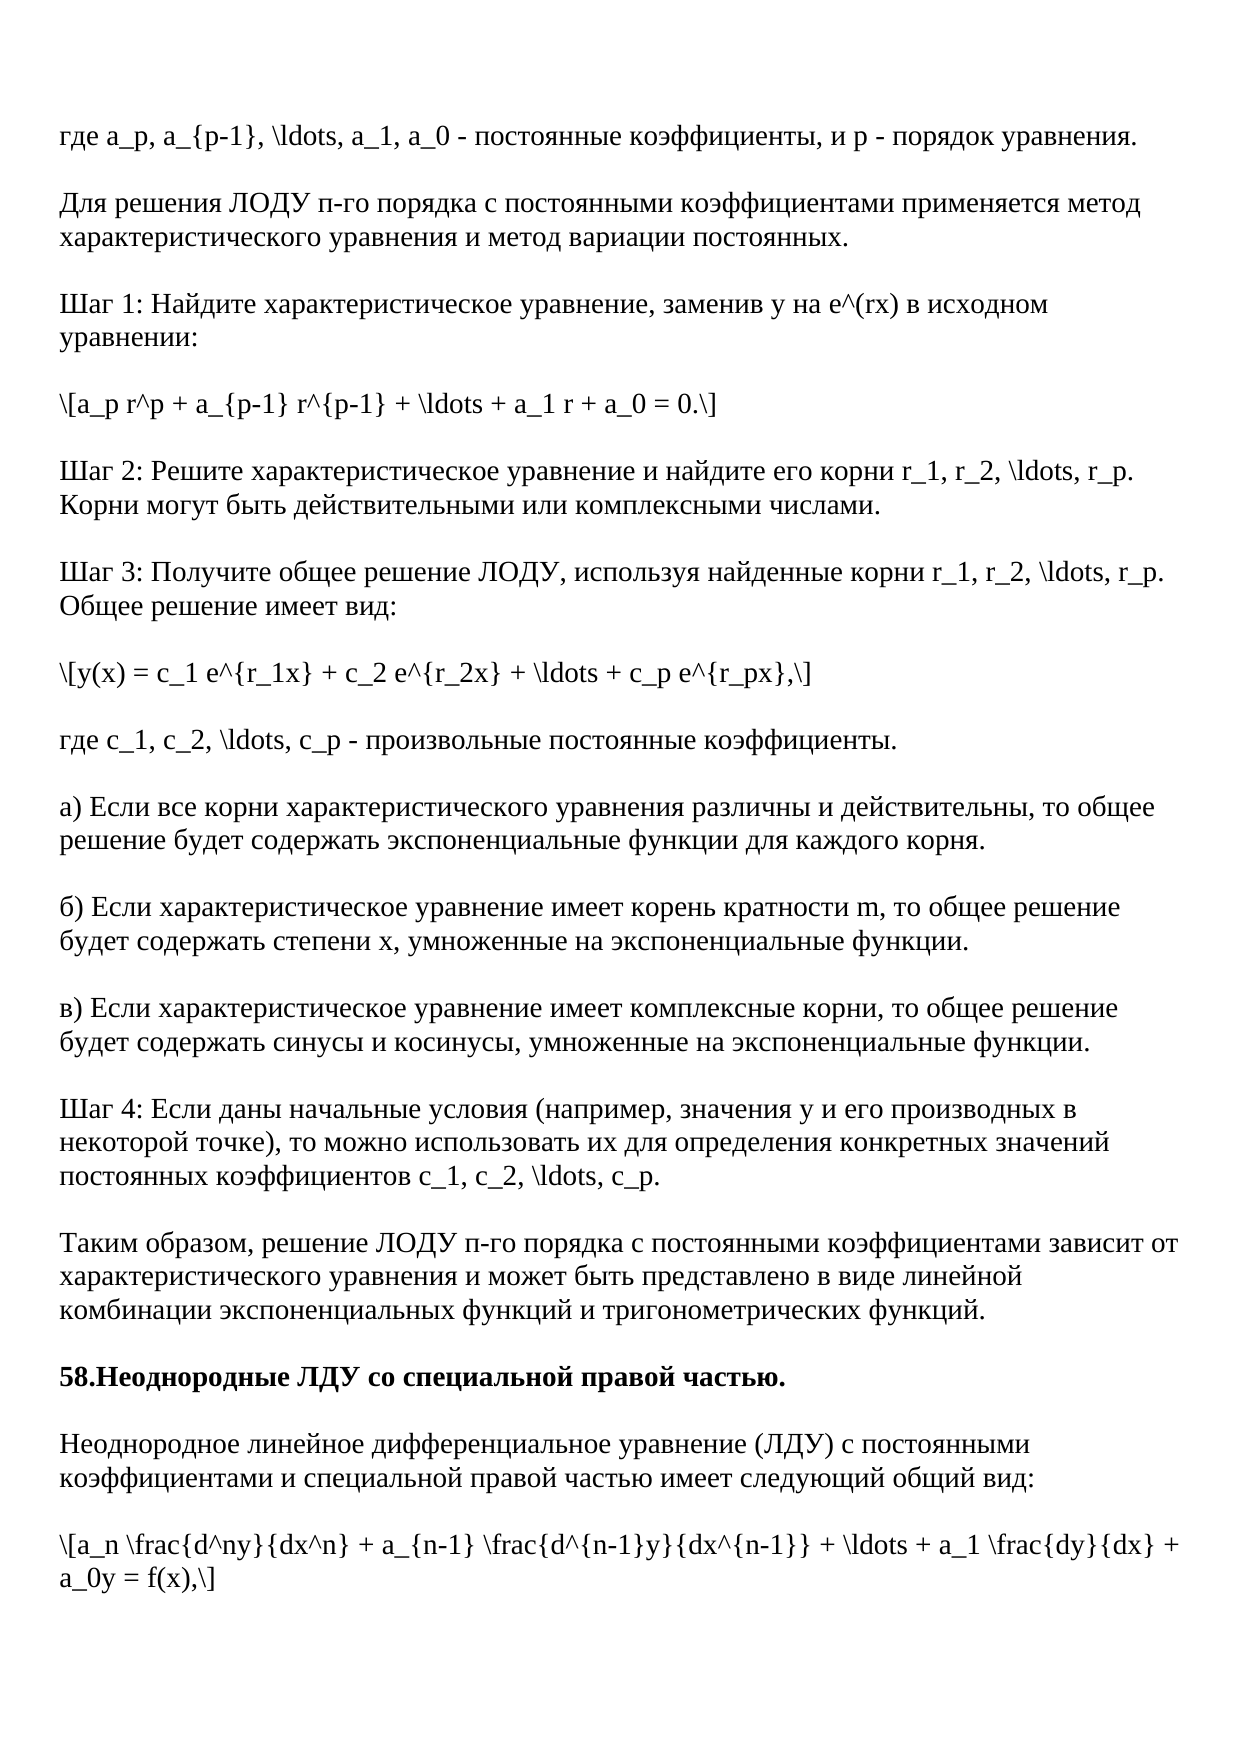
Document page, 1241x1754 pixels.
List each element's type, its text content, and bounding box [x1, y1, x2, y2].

text \[a_n \frac{d^ny}{dx^n} + a_{n-1} \frac{d^{n-1}y}{dx^{n-1}} + \ldots + a_1 \frac{dy}{dx} + a_0y = f(x),\] [59, 1527, 1181, 1594]
text б) Если характеристическое уравнение имеет корень кратности m, то общее решение будет содержать степени x, умноженные на экспоненциальные функции. [59, 889, 1181, 957]
text Неоднородное линейное дифференциальное уравнение (ЛДУ) с постоянными коэффициентами и специальной правой частью имеет следующий общий вид: [59, 1426, 1181, 1493]
text а) Если все корни характеристического уравнения различны и действительны, то общее решение будет содержать экспоненциальные функции для каждого корня. [59, 789, 1181, 856]
text Шаг 4: Если даны начальные условия (например, значения y и его производных в некоторой точке), то можно использовать их для определения конкретных значений постоянных коэффициентов c_1, c_2, \ldots, c_p. [59, 1091, 1181, 1191]
text где c_1, c_2, \ldots, c_p - произвольные постоянные коэффициенты. [59, 722, 1181, 755]
text \[y(x) = c_1 e^{r_1x} + c_2 e^{r_2x} + \ldots + c_p e^{r_px},\] [59, 655, 1181, 688]
text Для решения ЛОДУ п-го порядка с постоянными коэффициентами применяется метод характеристического уравнения и метод вариации постоянных. [59, 185, 1181, 252]
text 58.Неоднородные ЛДУ со специальной правой частью. [59, 1359, 1181, 1393]
text Шаг 2: Решите характеристическое уравнение и найдите его корни r_1, r_2, \ldots, r_p. Корни могут быть действительными или комплексными числами. [59, 453, 1181, 521]
text Шаг 3: Получите общее решение ЛОДУ, используя найденные корни r_1, r_2, \ldots, r_p. Общее решение имеет вид: [59, 554, 1181, 621]
text где a_p, a_{p-1}, \ldots, a_1, a_0 - постоянные коэффициенты, и p - порядок уравнения. [59, 118, 1181, 152]
text Таким образом, решение ЛОДУ п-го порядка с постоянными коэффициентами зависит от характеристического уравнения и может быть представлено в виде линейной комбинации экспоненциальных функций и тригонометрических функций. [59, 1225, 1181, 1326]
text в) Если характеристическое уравнение имеет комплексные корни, то общее решение будет содержать синусы и косинусы, умноженные на экспоненциальные функции. [59, 990, 1181, 1057]
text Шаг 1: Найдите характеристическое уравнение, заменив y на e^(rx) в исходном уравнении: [59, 286, 1181, 353]
text \[a_p r^p + a_{p-1} r^{p-1} + \ldots + a_1 r + a_0 = 0.\] [59, 386, 1181, 420]
